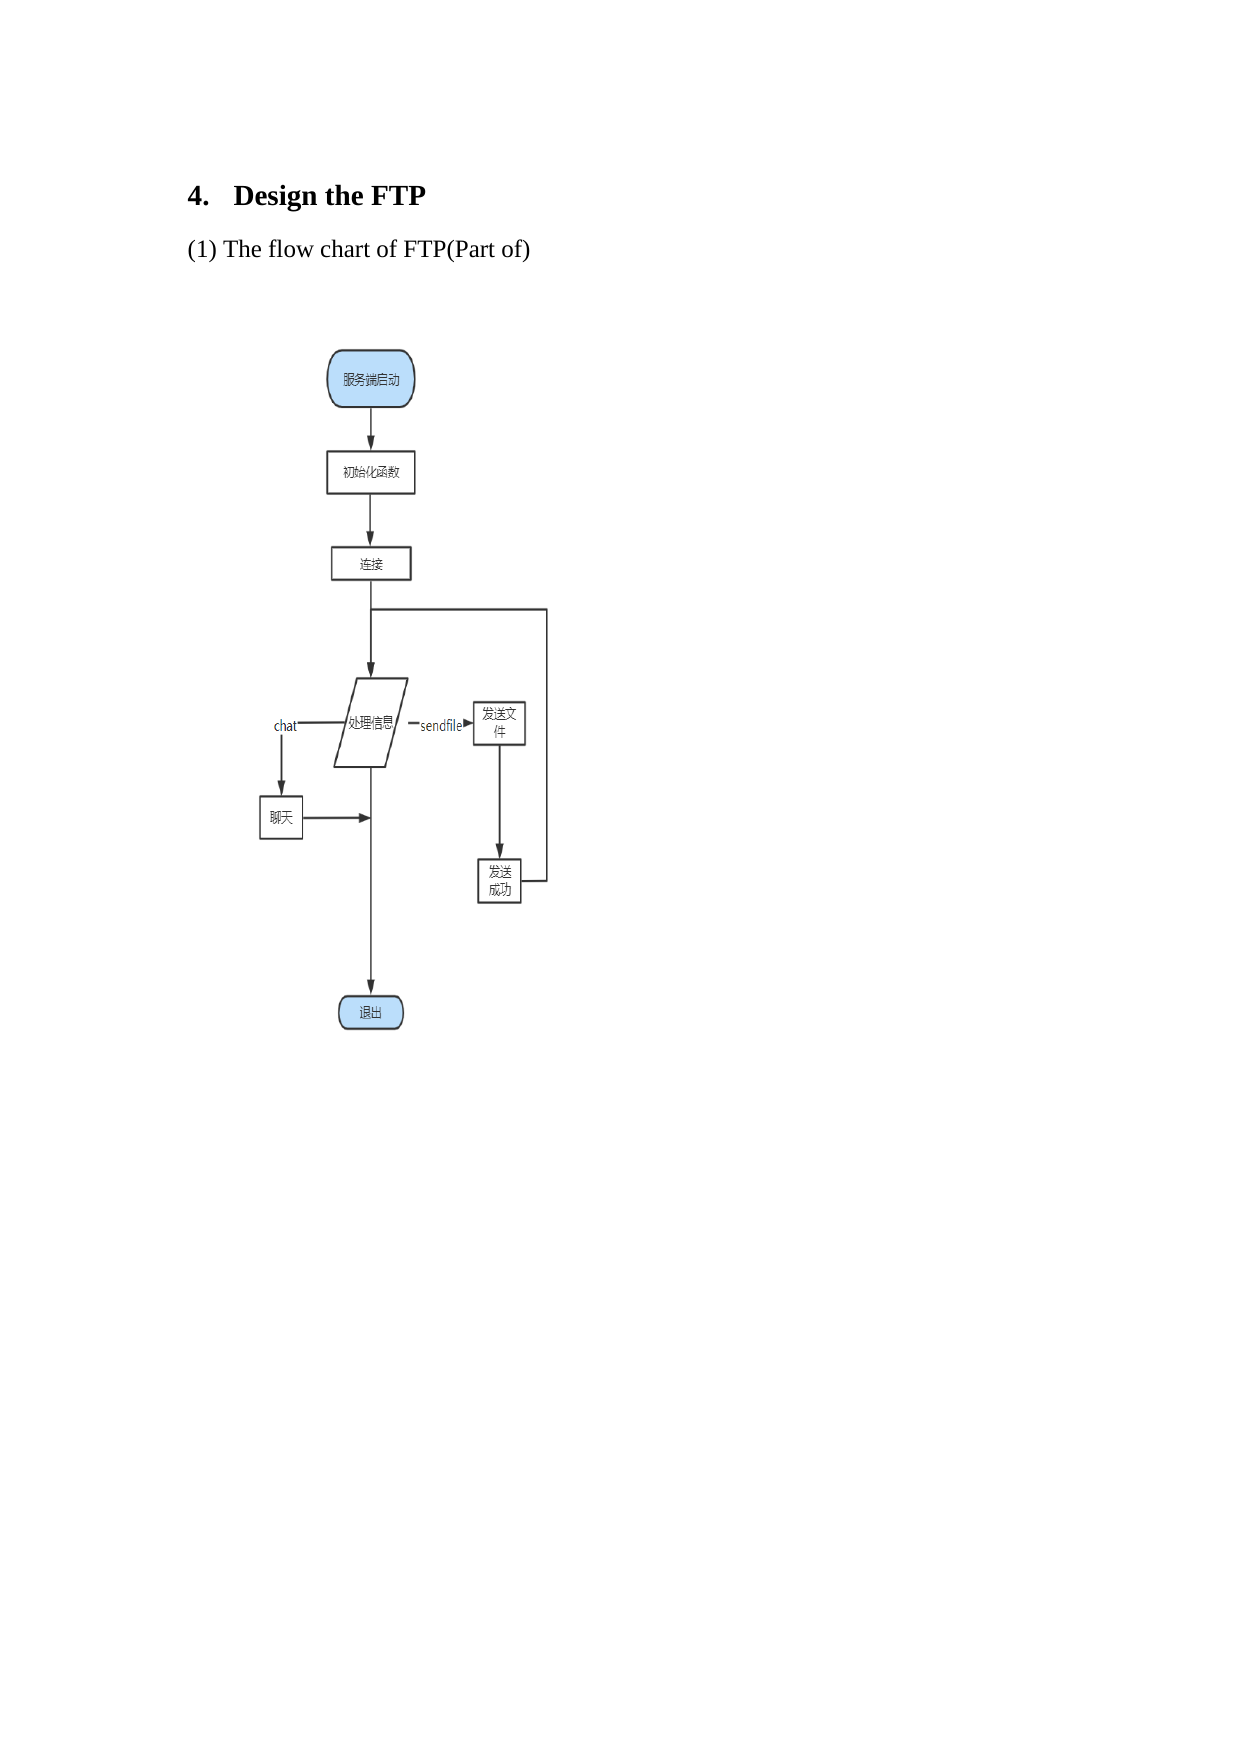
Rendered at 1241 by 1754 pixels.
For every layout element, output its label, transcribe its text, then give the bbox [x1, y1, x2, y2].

list The flow chart of FTP(Part of) [187, 232, 1053, 264]
list Design the FTP [187, 162, 1053, 227]
picture [187, 297, 605, 1109]
